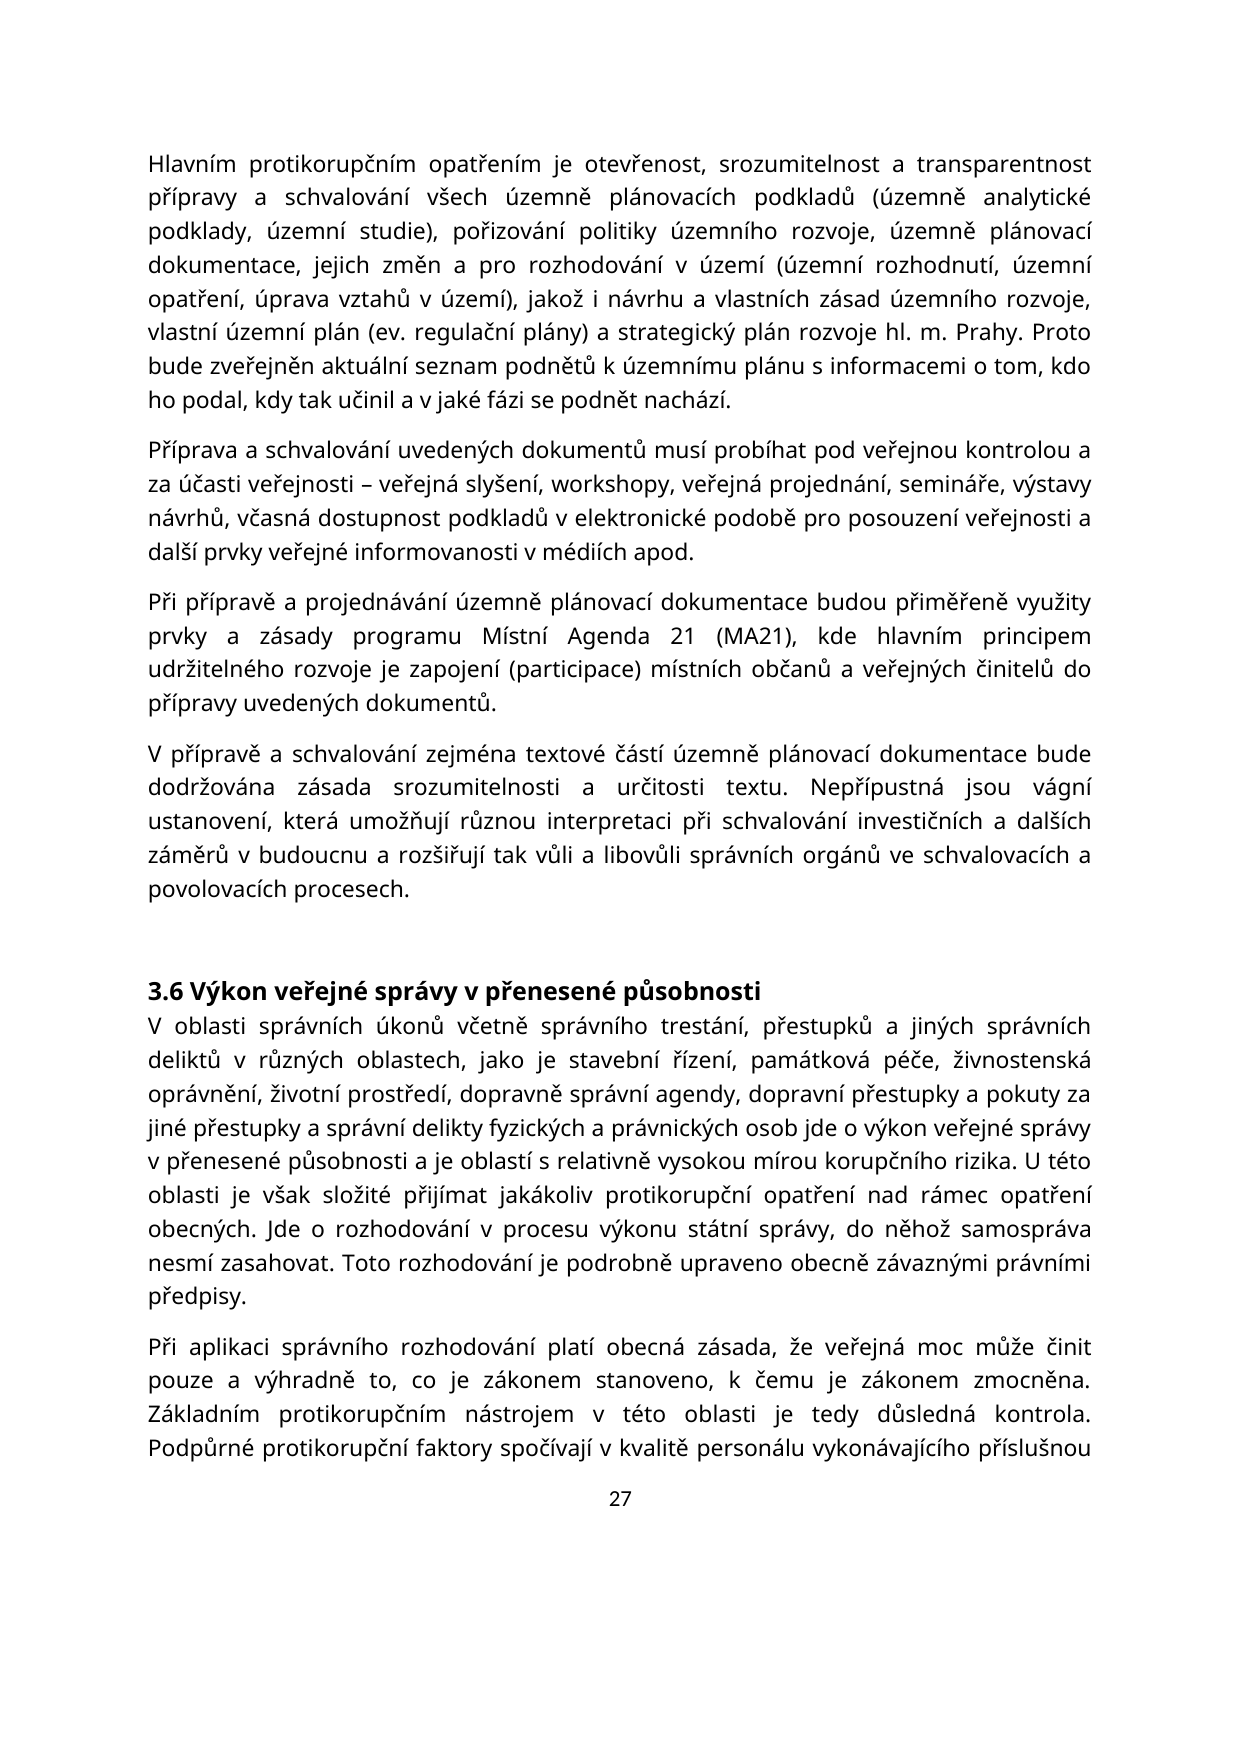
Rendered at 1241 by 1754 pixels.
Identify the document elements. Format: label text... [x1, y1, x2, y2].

text V oblasti správních úkonů včetně správního trestání, přestupků a jiných správních deliktů v různých oblastech, jako je stavební řízení, památková péče, živnostenská oprávnění, životní prostředí, dopravně správní agendy, dopravní přestupky a pokuty za jiné přestupky a správní delikty fyzických a právnických osob jde o výkon veřejné správy v přenesené působnosti a je oblastí s relativně vysokou mírou korupčního rizika. U této oblasti je však složité přijímat jakákoliv protikorupční opatření nad rámec opatření obecných. Jde o rozhodování v procesu výkonu státní správy, do něhož samospráva nesmí zasahovat. Toto rozhodování je podrobně upraveno obecně závaznými právními předpisy. [148, 1010, 1093, 1311]
text V přípravě a schvalování zejména textové částí územně plánovací dokumentace bude dodržována zásada srozumitelnosti a určitosti textu. Nepřípustná jsou vágní ustanovení, která umožňují různou interpretaci při schvalování investičních a dalších záměrů v budoucnu a rozšiřují tak vůli a libovůli správních orgánů ve schvalovacích a povolovacích procesech. [148, 738, 1093, 904]
text Příprava a schvalování uvedených dokumentů musí probíhat pod veřejnou kontrolou a za účasti veřejnosti – veřejná slyšení, workshopy, veřejná projednání, semináře, výstavy návrhů, včasná dostupnost podkladů v elektronické podobě pro posouzení veřejnosti a další prvky veřejné informovanosti v médiích apod. [148, 434, 1093, 567]
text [148, 1331, 1093, 1463]
text Hlavním protikorupčním opatřením je otevřenost, srozumitelnost a transparentnost přípravy a schvalování všech územně plánovacích podkladů (územně analytické podklady, územní studie), pořizování politiky územního rozvoje, územně plánovací dokumentace, jejich změn a pro rozhodování v území (územní rozhodnutí, územní opatření, úprava vztahů v území), jakož i návrhu a vlastních zásad územního rozvoje, vlastní územní plán (ev. regulační plány) a strategický plán rozvoje hl. m. Prahy. Proto bude zveřejněn aktuální seznam podnětů k územnímu plánu s informacemi o tom, kdo ho podal, kdy tak učinil a v jaké fázi se podnět nachází. [148, 148, 1093, 415]
subtitle 3.6 Výkon veřejné správy v přenesené působnosti [148, 973, 1093, 1007]
text Při přípravě a projednávání územně plánovací dokumentace budou přiměřeně využity prvky a zásady programu Místní Agenda 21 (MA21), kde hlavním principem udržitelného rozvoje je zapojení (participace) místních občanů a veřejných činitelů do přípravy uvedených dokumentů. [148, 586, 1093, 718]
